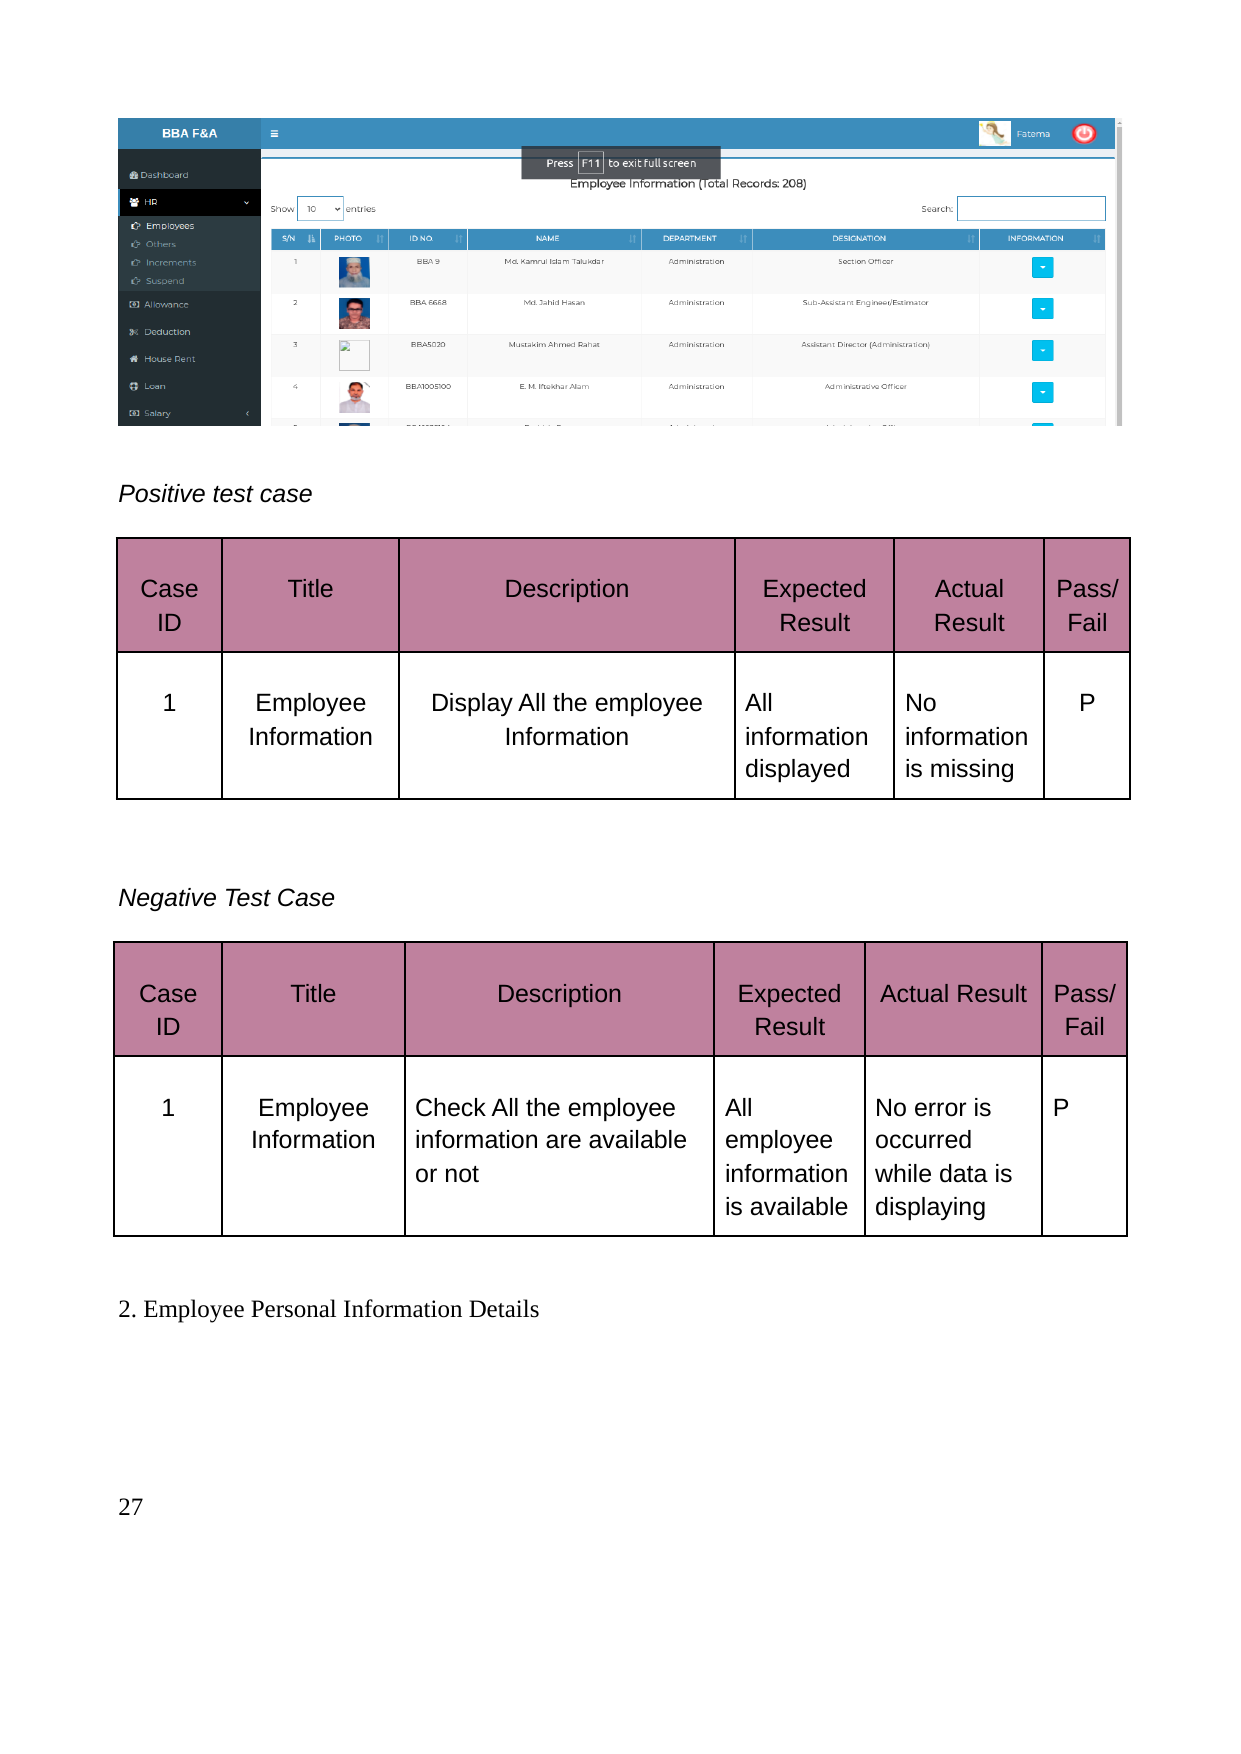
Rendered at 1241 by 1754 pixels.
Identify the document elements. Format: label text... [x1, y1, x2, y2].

table_cell 1 [118, 653, 221, 798]
table_header Pass/Fail [1043, 943, 1126, 1055]
table_cell All information displayed [736, 653, 893, 798]
table_header Case ID [118, 539, 221, 651]
table_header Description [400, 539, 734, 651]
table_header Actual Result [895, 539, 1043, 651]
table_cell No information is missing [895, 653, 1043, 798]
table_cell 1 [115, 1057, 221, 1235]
table_cell All employee information is available [715, 1057, 864, 1235]
table_cell No error is occurred while data is displaying [866, 1057, 1041, 1235]
table_header Title [223, 943, 404, 1055]
table_cell P [1043, 1057, 1126, 1235]
table_cell P [1045, 653, 1129, 798]
table_header Description [406, 943, 713, 1055]
table_cell Employee Information [223, 1057, 404, 1235]
text Positive test case [118, 479, 1122, 508]
table_cell Employee Information [223, 653, 398, 798]
table_header Title [223, 539, 398, 651]
table_cell Display All the employee Information [400, 653, 734, 798]
table_header Expected Result [715, 943, 864, 1055]
table_cell Check All the employee information are available or not [406, 1057, 713, 1235]
picture [118, 118, 1123, 426]
text 2. Employee Personal Information Details [118, 1294, 1122, 1323]
table_header Expected Result [736, 539, 893, 651]
table_header Pass/Fail [1045, 539, 1129, 651]
text Negative Test Case [118, 883, 1122, 912]
table_header Case ID [115, 943, 221, 1055]
table_header Actual Result [866, 943, 1041, 1055]
